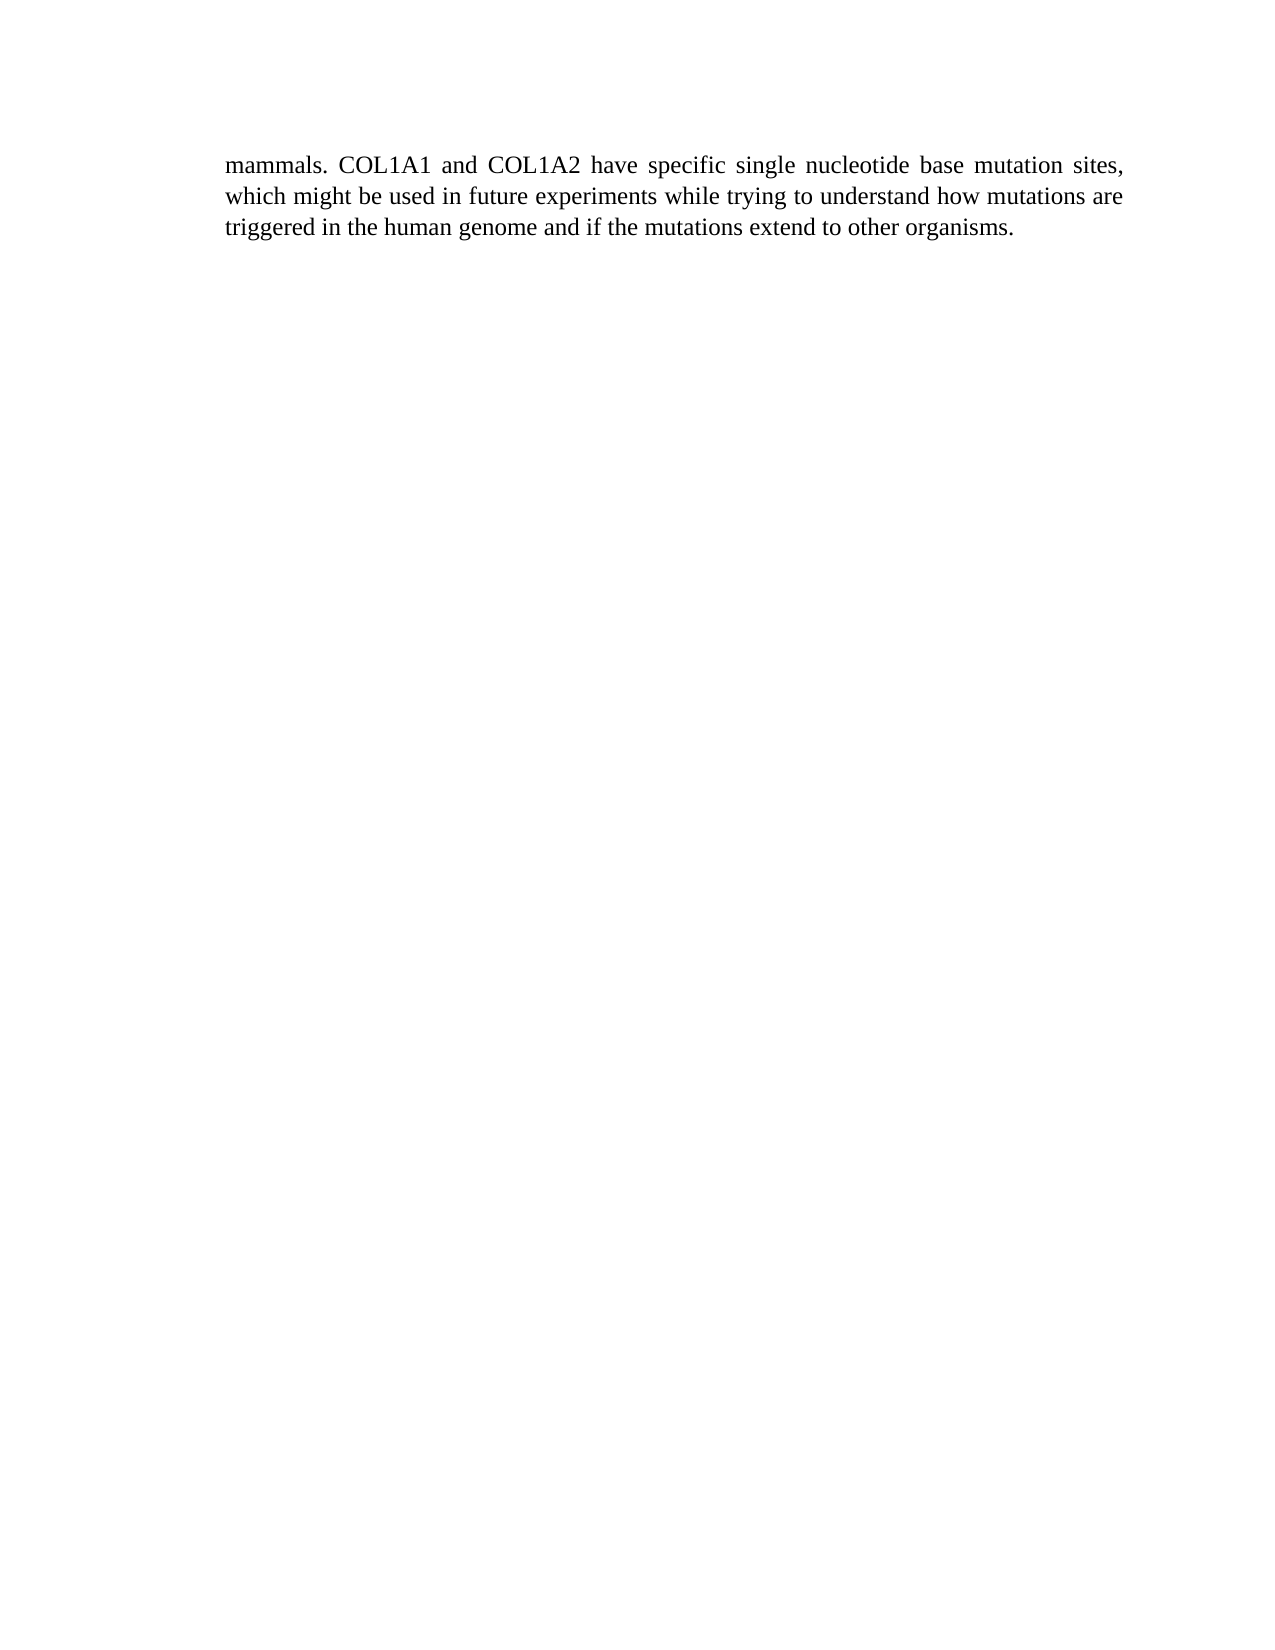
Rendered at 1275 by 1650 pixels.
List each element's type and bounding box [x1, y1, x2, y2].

list [225, 150, 1125, 241]
